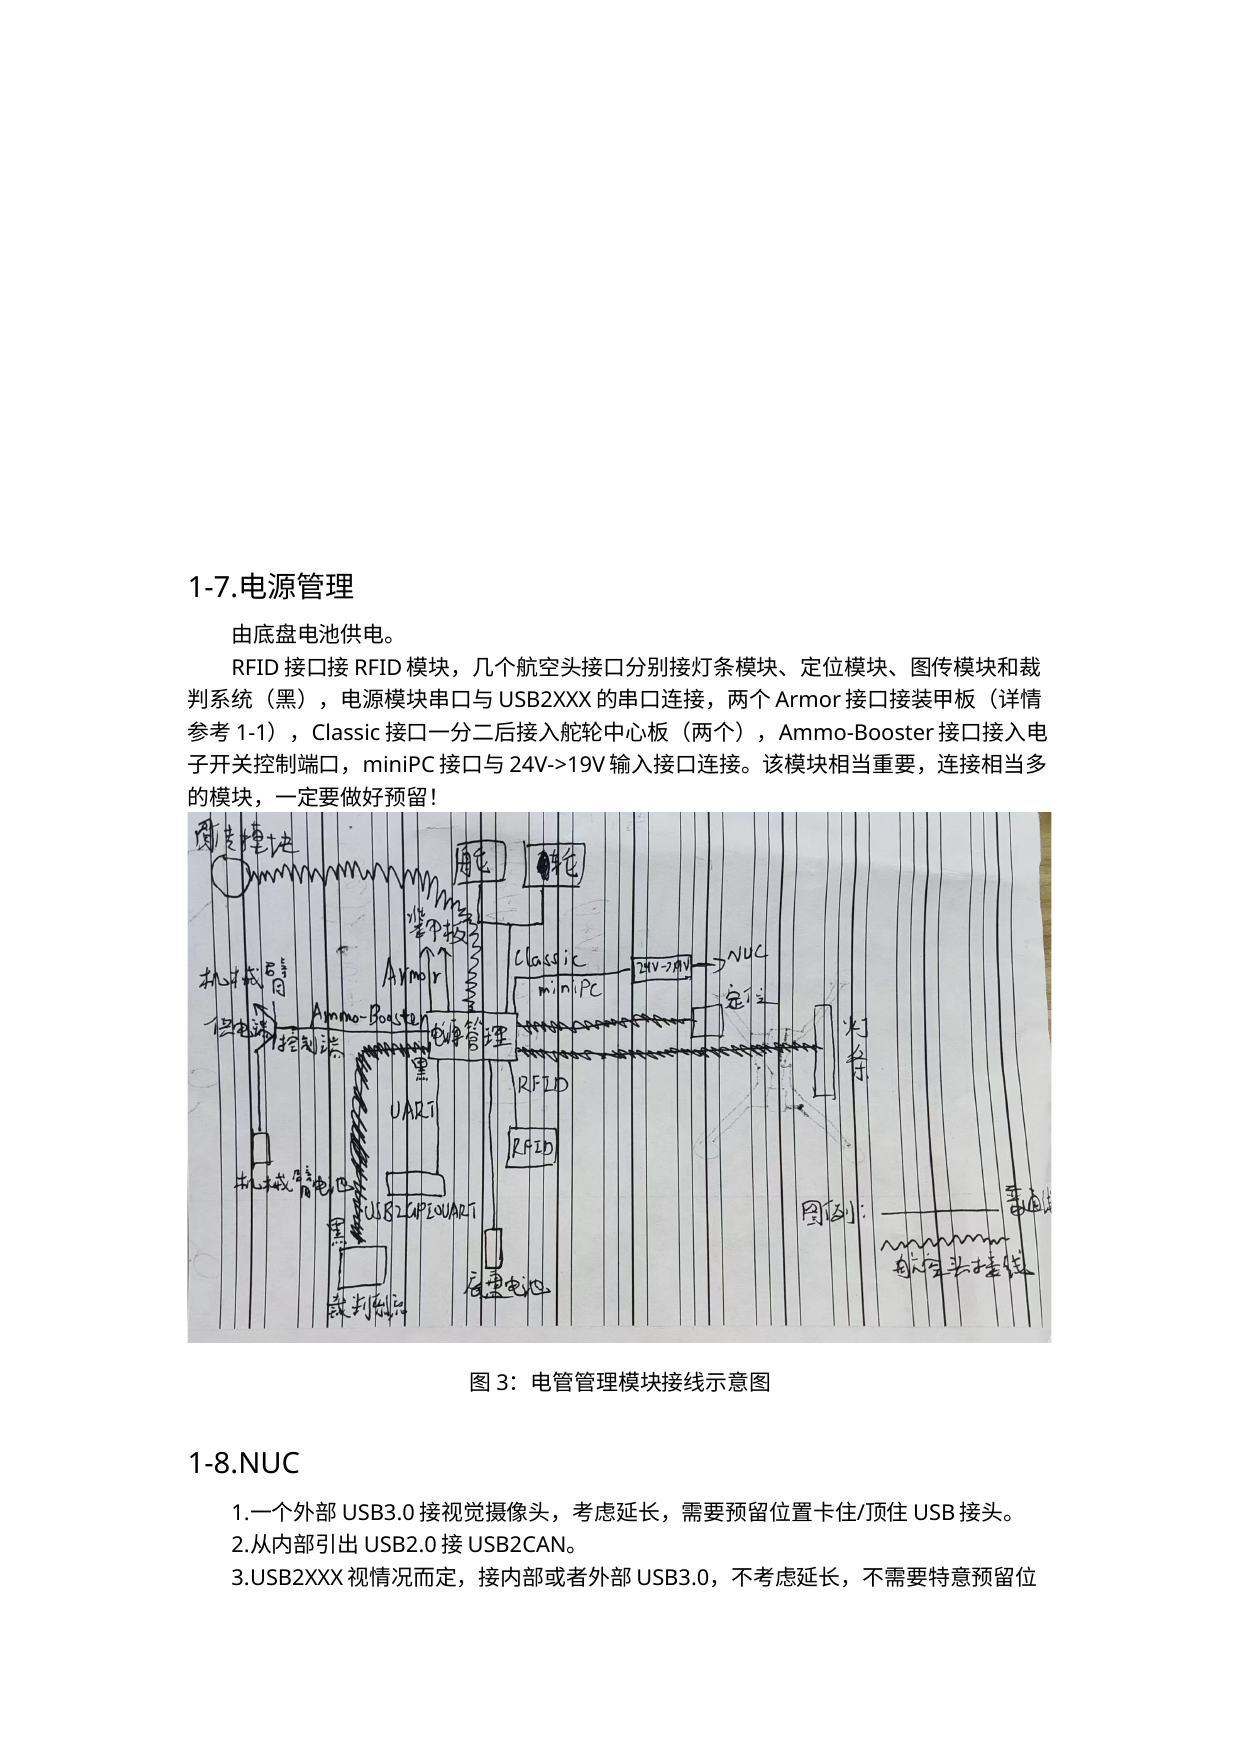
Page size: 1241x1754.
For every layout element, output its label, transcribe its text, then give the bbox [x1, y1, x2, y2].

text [187, 1559, 1053, 1592]
text 1-8.NUC [187, 1429, 1053, 1494]
picture [187, 812, 1052, 1343]
text 图 3：电管管理模块接线示意图 [187, 1364, 1053, 1397]
text RFID接口接RFID模块，几个航空头接口分别接灯条模块、定位模块、图传模块和裁判系统（黑），电源模块串口与USB2XXX的串口连接，两个Armor接口接装甲板（详情参考1-1），Classic接口一分二后接入舵轮中心板（两个），Ammo-Booster接口接入电子开关控制端口，miniPC接口与24V->19V输入接口连接。该模块相当重要，连接相当多的模块，一定要做好预留！ [187, 649, 1053, 812]
text 1-7.电源管理 [187, 552, 1053, 617]
text 由底盘电池供电。 [187, 617, 1053, 649]
text 1.一个外部USB3.0接视觉摄像头，考虑延长，需要预留位置卡住/顶住USB接头。 [231, 1494, 1053, 1527]
text 2.从内部引出USB2.0接USB2CAN。 [187, 1527, 1053, 1559]
